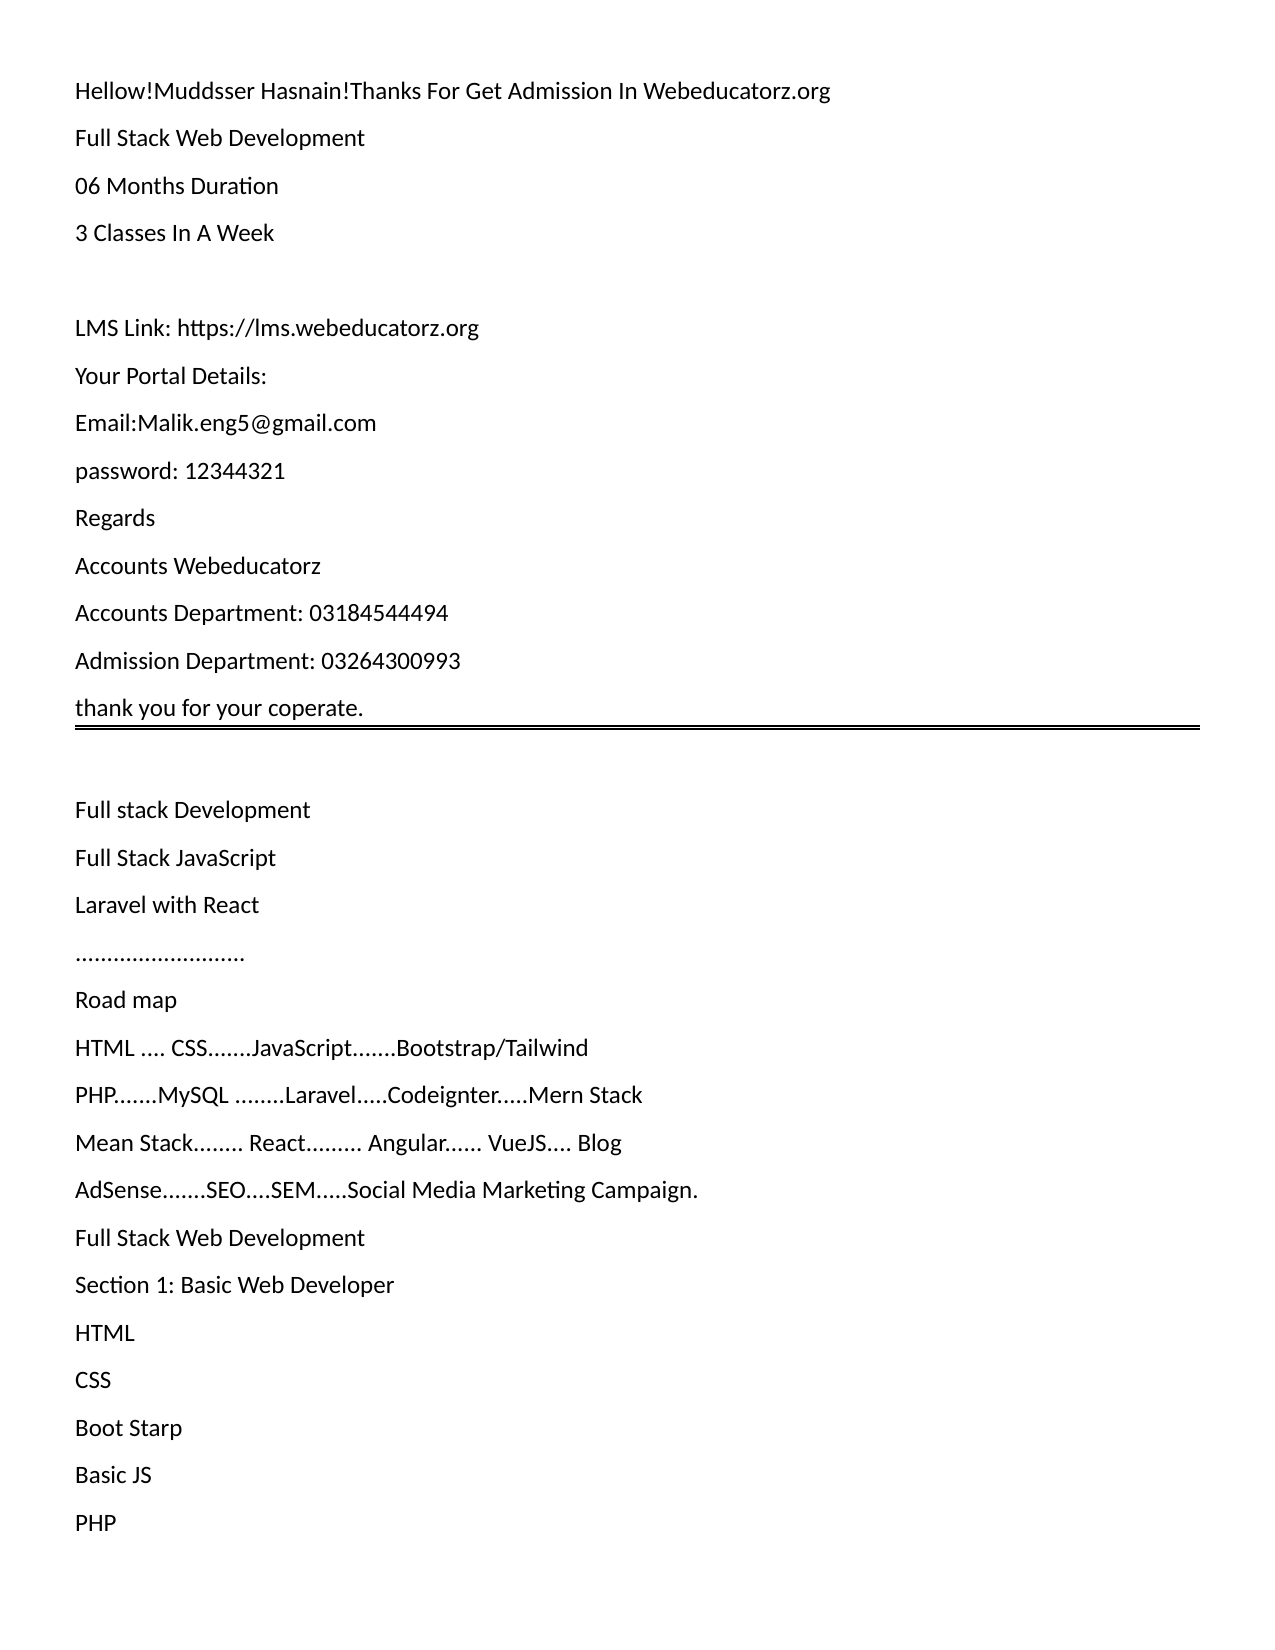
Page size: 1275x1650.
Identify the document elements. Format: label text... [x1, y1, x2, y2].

text LMS Link: https://lms.webeducatorz.org [75, 312, 1200, 343]
text Full stack Development [75, 794, 1200, 825]
text Mean Stack........ React......... Angular...... VueJS.... Blog [75, 1127, 1200, 1157]
text Full Stack Web Development [75, 1222, 1200, 1252]
text Your Portal Details: [75, 360, 1200, 391]
text Admission Department: 03264300993 [75, 645, 1200, 676]
text 06 Months Duration [75, 170, 1200, 201]
text HTML .... CSS.......JavaScript.......Bootstrap/Tailwind [75, 1032, 1200, 1062]
text Accounts Webeducatorz [75, 550, 1200, 581]
text Full Stack JavaScript [75, 842, 1200, 872]
text Full Stack Web Development [75, 122, 1200, 153]
text 3 Classes In A Week [75, 217, 1200, 248]
text thank you for your coperate. [75, 692, 1200, 725]
text Section 1: Basic Web Developer [75, 1269, 1200, 1300]
text PHP [75, 1507, 1200, 1537]
text ........................... [75, 937, 1200, 967]
text Laravel with React [75, 889, 1200, 920]
text AdSense.......SEO....SEM.....Social Media Marketing Campaign. [75, 1174, 1200, 1205]
text Basic JS [75, 1459, 1200, 1490]
text HTML [75, 1317, 1200, 1347]
text password: 12344321 [75, 455, 1200, 486]
text Hellow!Muddsser Hasnain!Thanks For Get Admission In Webeducatorz.org [75, 75, 1200, 106]
text Accounts Department: 03184544494 [75, 597, 1200, 628]
text Road map [75, 984, 1200, 1015]
text Email:Malik.eng5@gmail.com [75, 407, 1200, 438]
text PHP.......MySQL ........Laravel.....Codeignter.....Mern Stack [75, 1079, 1200, 1110]
text Regards [75, 502, 1200, 533]
text Boot Starp [75, 1412, 1200, 1442]
text CSS [75, 1364, 1200, 1395]
